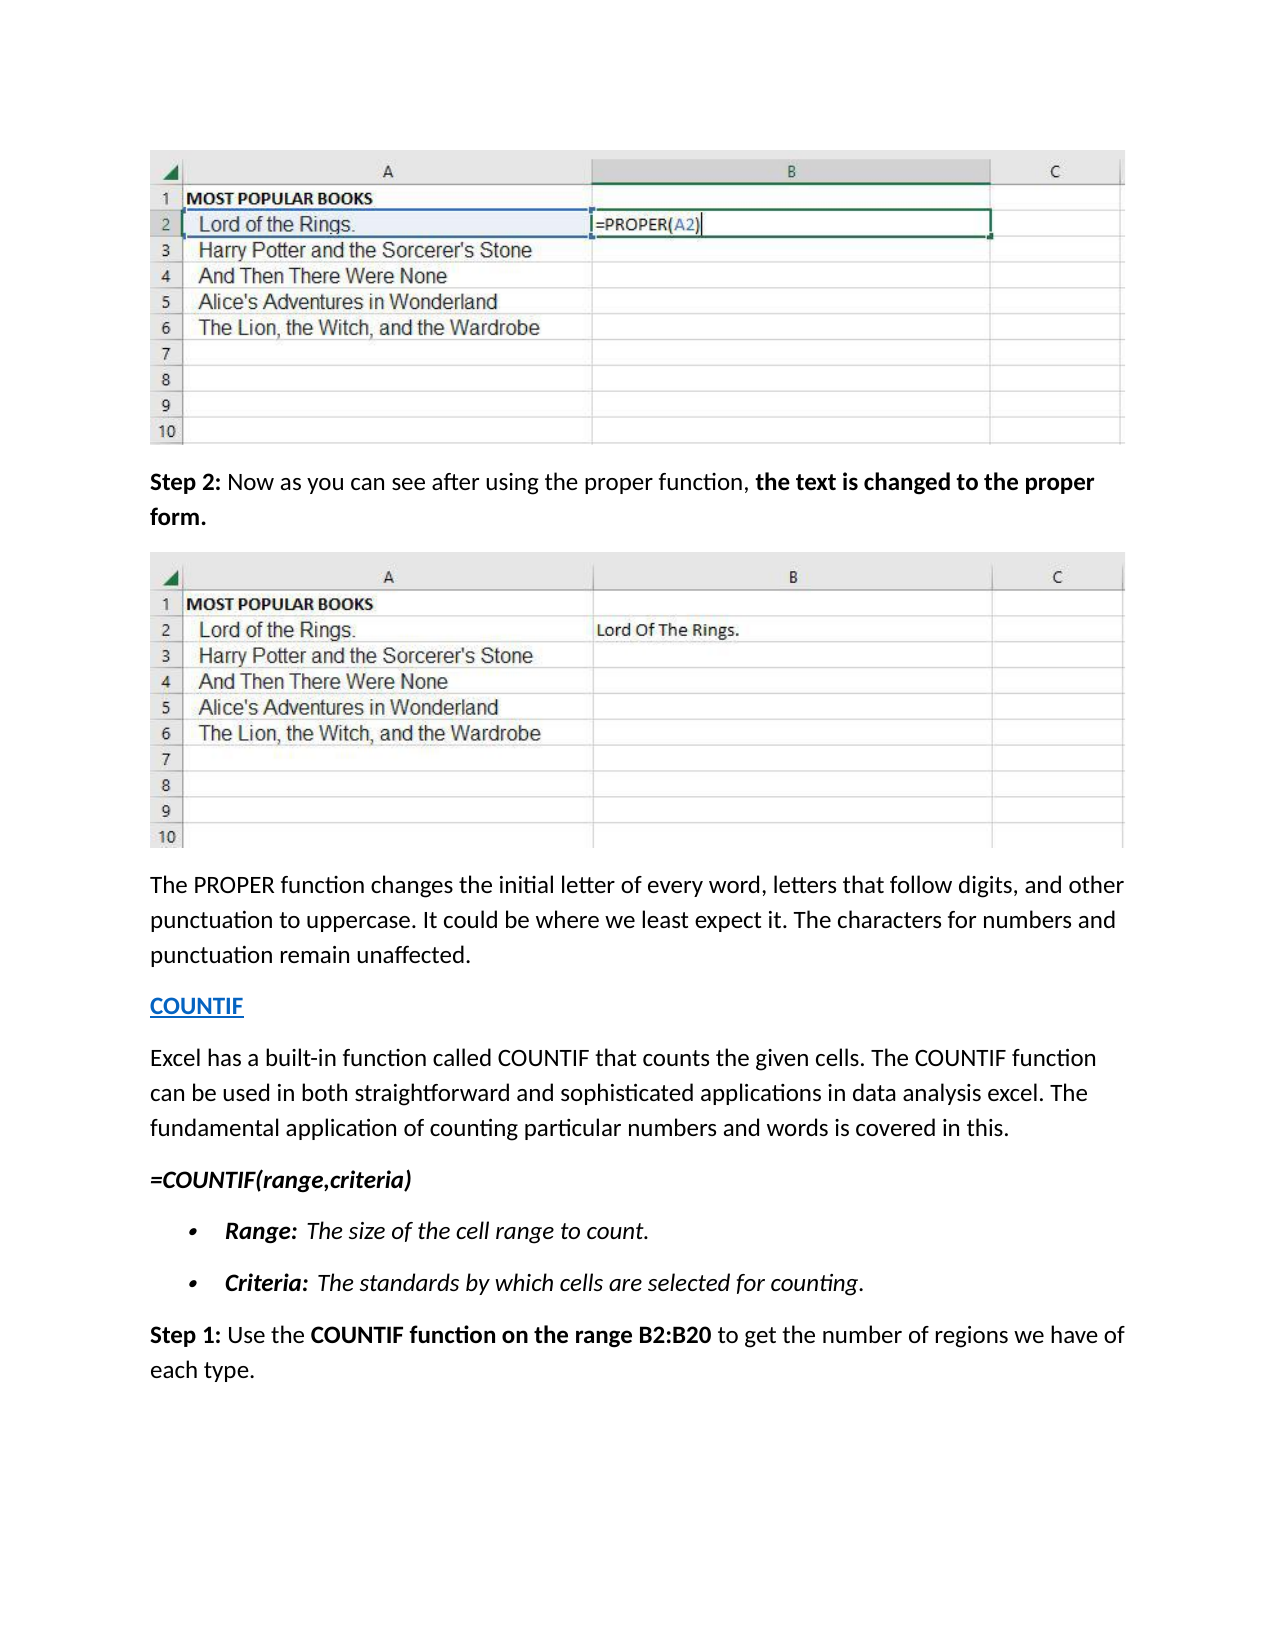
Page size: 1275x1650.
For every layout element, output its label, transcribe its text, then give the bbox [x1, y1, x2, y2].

text Step 1: Use the COUNTIF function on the range B2:B20 to get the number of regions we have of each type. [150, 1319, 1125, 1384]
text The PROPER function changes the initial letter of every word, letters that follow digits, and other punctuation to uppercase. It could be where we least expect it. The characters for numbers and punctuation remain unaffected. [150, 869, 1125, 969]
picture [150, 150, 1125, 445]
text Step 2: Now as you can see after using the proper function, the text is changed to the proper form. [150, 466, 1125, 531]
text COUNTIF [150, 991, 1125, 1021]
list Range: The size of the cell range to count. [187, 1216, 1125, 1246]
list Criteria: The standards by which cells are selected for counting. [187, 1267, 1125, 1298]
text Excel has a built-in function called COUNTIF that counts the given cells. The COUNTIF function can be used in both straightforward and sophisticated applications in data analysis excel. The fundamental application of counting particular numbers and words is covered in this. [150, 1042, 1125, 1143]
picture [150, 552, 1125, 848]
text =COUNTIF(range,criteria) [150, 1164, 1125, 1194]
